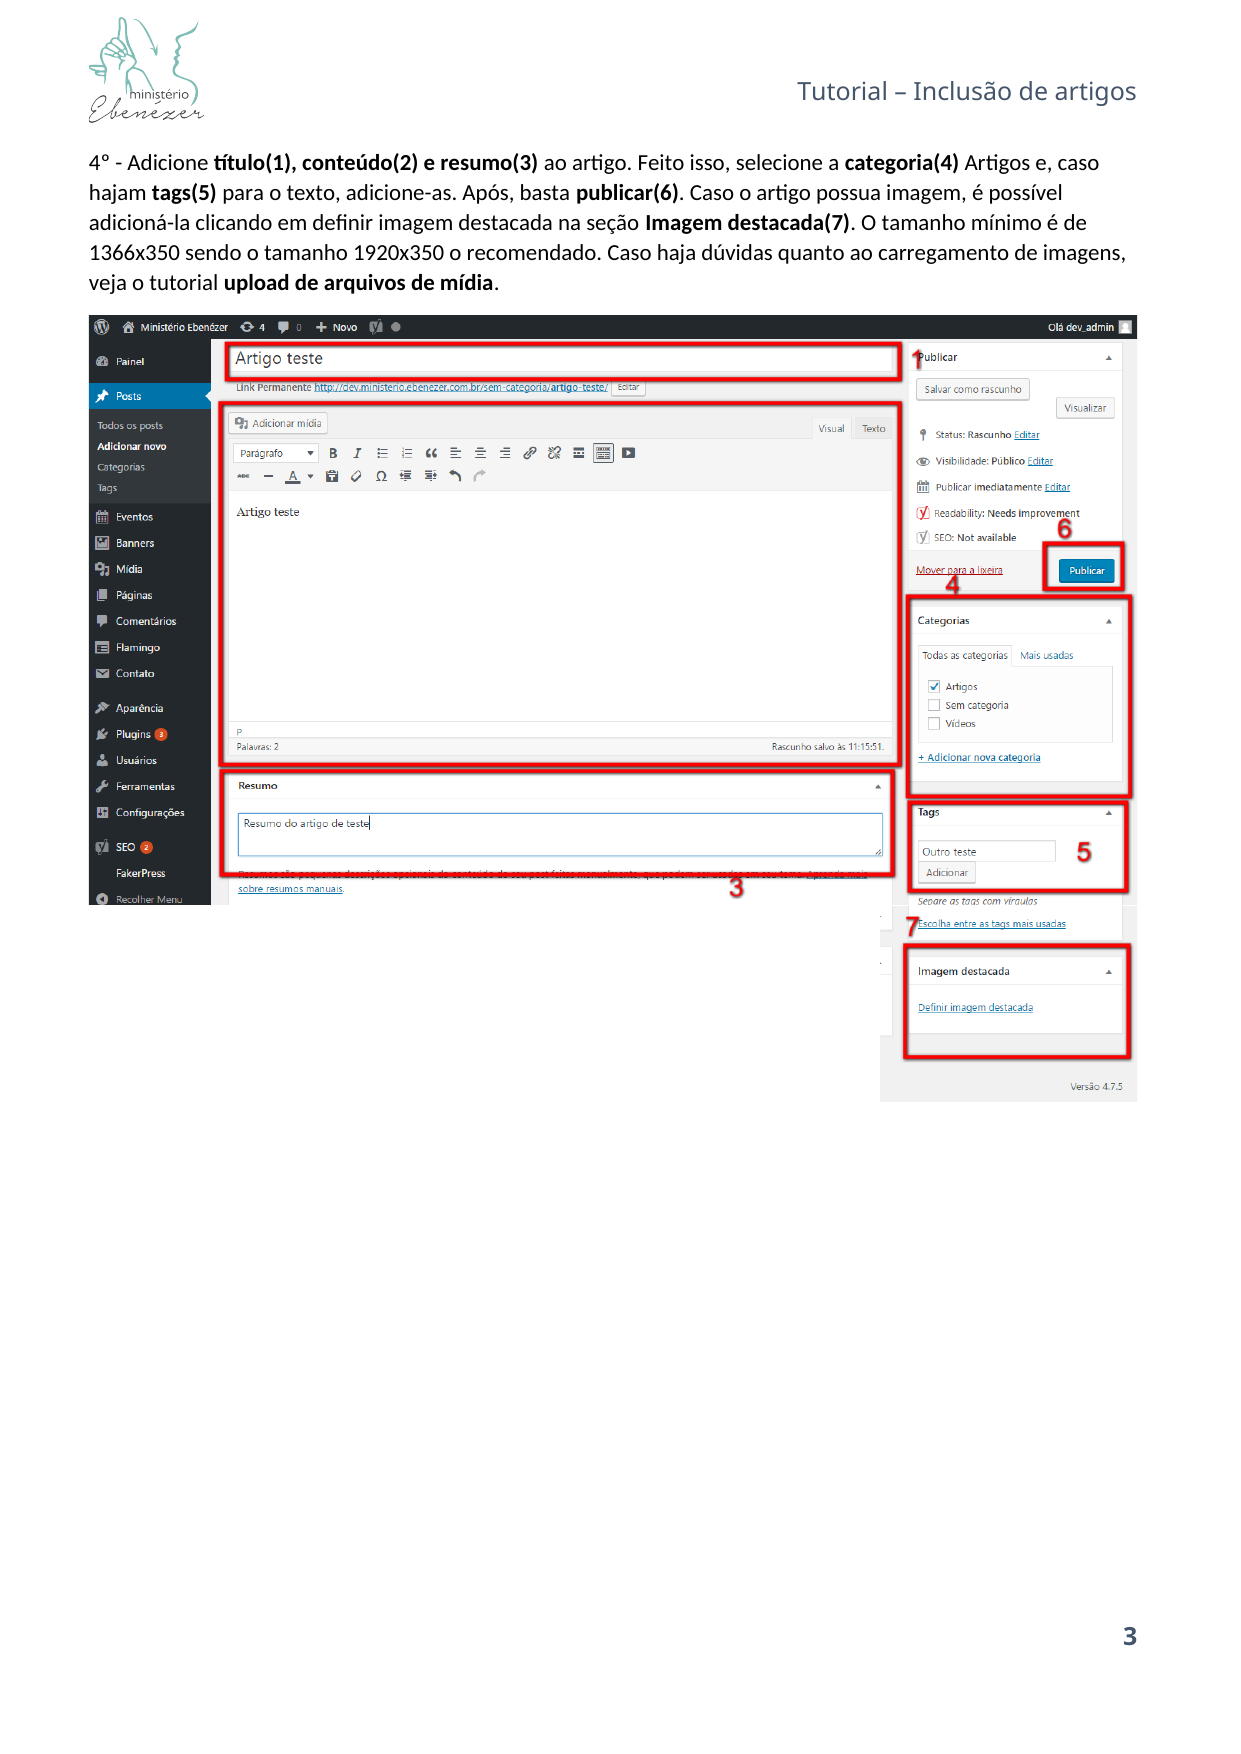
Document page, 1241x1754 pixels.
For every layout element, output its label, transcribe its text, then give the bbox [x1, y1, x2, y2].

text 4º - Adicione título(1), conteúdo(2) e resumo(3) ao artigo. Feito isso, selecione a categoria(4) Artigos e, caso hajam tags(5) para o texto, adicione-as. Após, basta publicar(6). Caso o artigo possua imagem, é possível adicioná-la clicando em definir imagem destacada na seção Imagem destacada(7). O tamanho mínimo é de 1366x350 sendo o tamanho 1920x350 o recomendado. Caso haja dúvidas quanto ao carregamento de imagens, veja o tutorial upload de arquivos de mídia. [89, 148, 1137, 296]
picture [88, 315, 1138, 905]
picture [880, 906, 1138, 1102]
picture [88, 17, 205, 123]
picture [98, 391, 107, 400]
